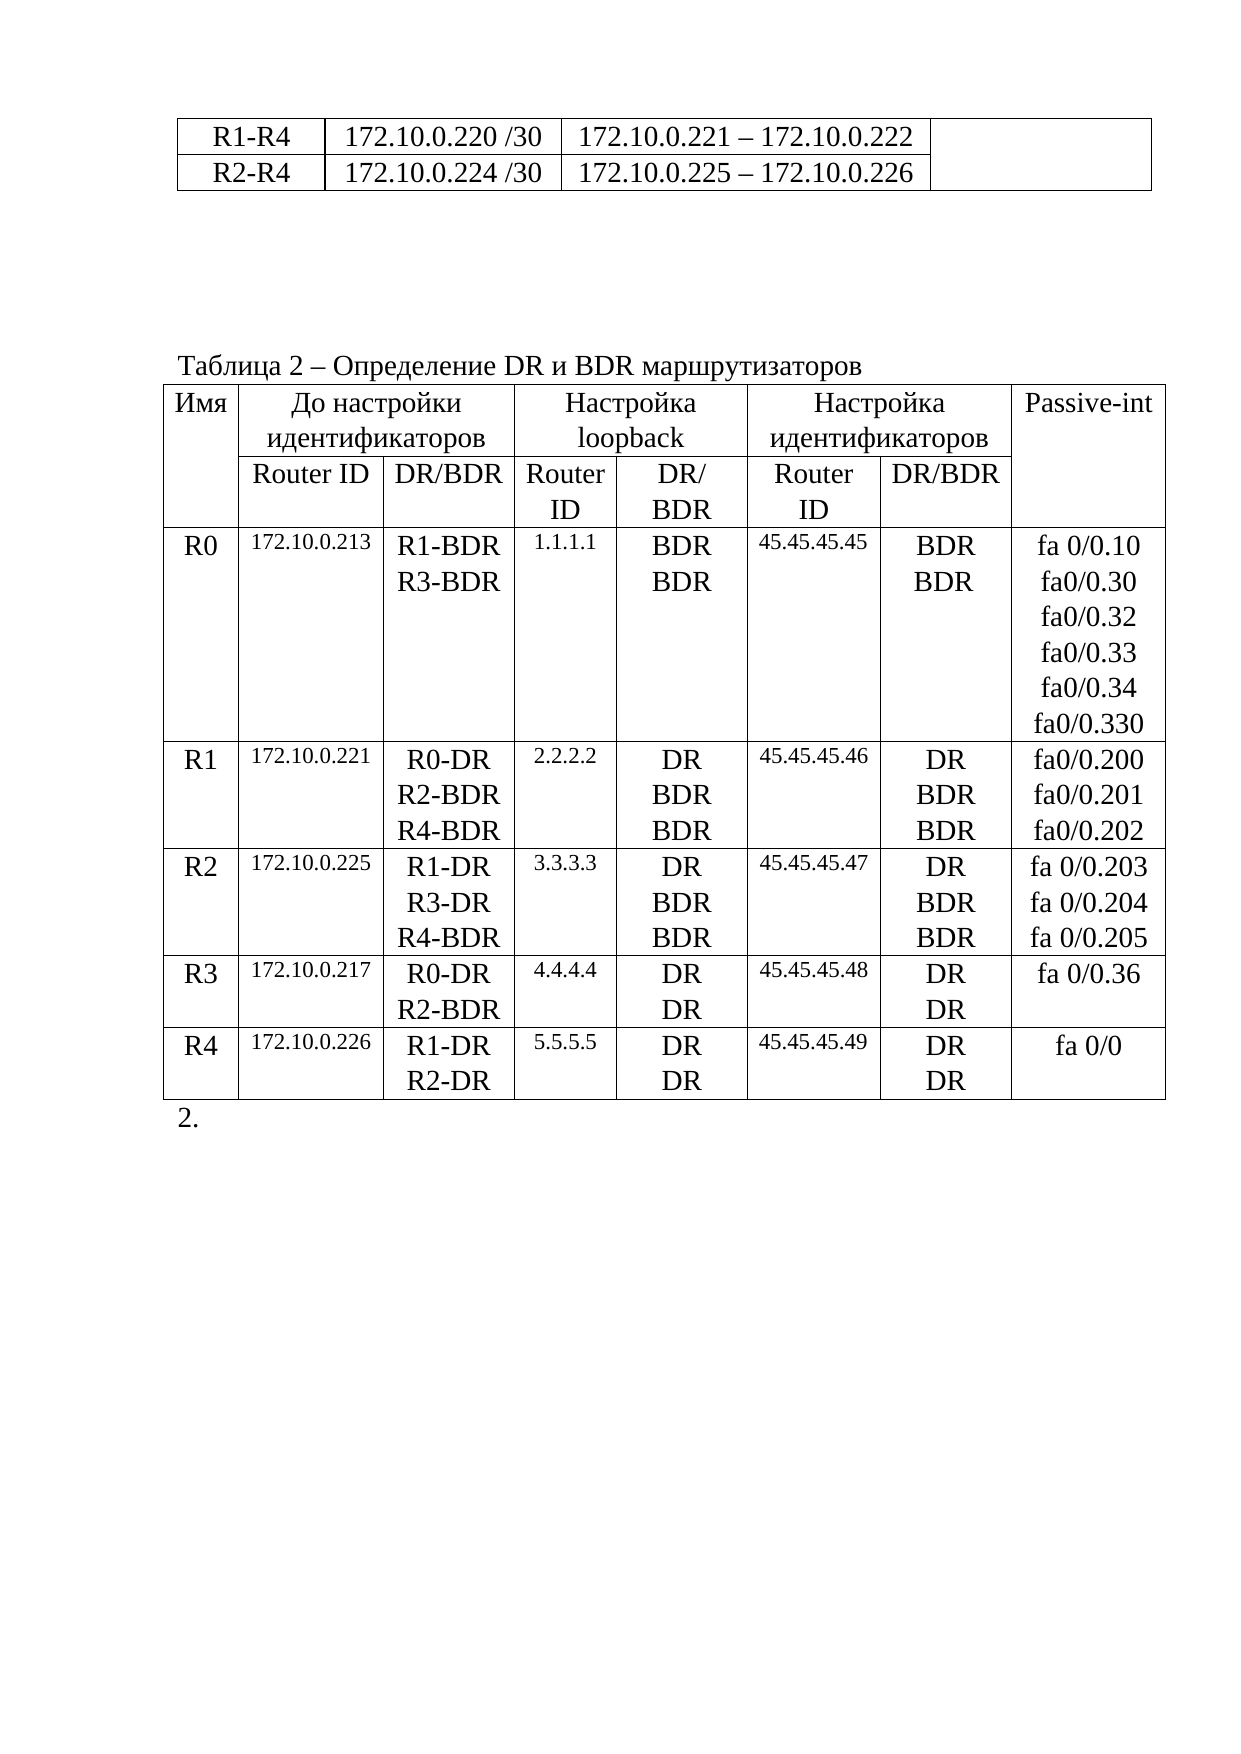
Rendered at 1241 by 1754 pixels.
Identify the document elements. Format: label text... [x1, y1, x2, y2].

table_cell DR BDR BDR [617, 742, 747, 848]
table_cell R0 [164, 528, 238, 741]
table_cell DR BDR BDR [617, 849, 747, 955]
table_header Имя [164, 385, 238, 527]
table_cell fa0/0.200 fa0/0.201 fa0/0.202 [1012, 742, 1165, 848]
table_cell 172.10.0.221 [239, 742, 383, 848]
table_cell 172.10.0.221 – 172.10.0.222 [562, 119, 930, 154]
table_header Passive-int [1012, 385, 1165, 527]
table_cell DR/BDR [881, 457, 1011, 527]
table_cell R1-DR R3-DR R4-BDR [384, 849, 514, 955]
table_cell 1.1.1.1 [515, 528, 616, 741]
text 2. [177, 1100, 1152, 1133]
table_cell DR DR [617, 956, 747, 1027]
table_cell Router ID [748, 457, 880, 527]
table_cell 172.10.0.220 /30 [326, 119, 561, 154]
text Таблица 2 – Определение DR и BDR маршрутизаторов [177, 348, 1152, 382]
table_cell 45.45.45.49 [748, 1028, 880, 1099]
table_cell DR DR [881, 956, 1011, 1027]
table_cell 5.5.5.5 [515, 1028, 616, 1099]
table_cell R1-R4 [178, 119, 324, 154]
table_cell 45.45.45.46 [748, 742, 880, 848]
table_cell 172.10.0.226 [239, 1028, 383, 1099]
table_cell 2.2.2.2 [515, 742, 616, 848]
table_header Настройка идентификаторов [748, 385, 1011, 456]
table_cell DR BDR BDR [881, 849, 1011, 955]
table_cell DR DR [617, 1028, 747, 1099]
table_cell R3 [164, 956, 238, 1027]
table_cell R2 [164, 849, 238, 955]
table_cell Router ID [515, 457, 616, 527]
table_cell 172.10.0.225 – 172.10.0.226 [562, 155, 930, 190]
table_cell BDR B DR [881, 528, 1011, 741]
table_cell DR BDR BDR [881, 742, 1011, 848]
table_cell 45.45.45.47 [748, 849, 880, 955]
table_header Настройка loopback [515, 385, 747, 456]
table_cell 4.4.4.4 [515, 956, 616, 1027]
table_cell fa 0/0.203 fa 0/0.204 fa 0/0.205 [1012, 849, 1165, 955]
table_cell 45.45.45.48 [748, 956, 880, 1027]
table_cell DR DR [881, 1028, 1011, 1099]
table_cell Router ID [239, 457, 383, 527]
table_cell R0-DR R2-BDR [384, 956, 514, 1027]
table_cell fa 0/0.36 [1012, 956, 1165, 1027]
table_cell 172.10.0.217 [239, 956, 383, 1027]
table_cell R1-DR R2-DR [384, 1028, 514, 1099]
table_cell R4 [164, 1028, 238, 1099]
table_cell BDR BDR [617, 528, 747, 741]
table_cell R2-R4 [178, 155, 324, 190]
table_cell 45.45.45.45 [748, 528, 880, 741]
table_cell fa 0/0.10 fa0/0.30 fa0/0.32 fa0/0.33 fa0/0.34 fa0/0.330 [1012, 528, 1165, 741]
table_cell fa 0/0 [1012, 1028, 1165, 1099]
table_cell DR/BDR [617, 457, 747, 527]
table_header До настройки идентификаторов [239, 385, 514, 456]
table_cell 172.10.0.225 [239, 849, 383, 955]
table_cell 172.10.0.224 /30 [326, 155, 561, 190]
table_cell 3.3.3.3 [515, 849, 616, 955]
table_cell R0-DR R2-BDR R4-BDR [384, 742, 514, 848]
table_cell 172.10.0.213 [239, 528, 383, 741]
table_cell R1-BDR R3-BDR [384, 528, 514, 741]
table_cell R1 [164, 742, 238, 848]
table_cell DR/BDR [384, 457, 514, 527]
